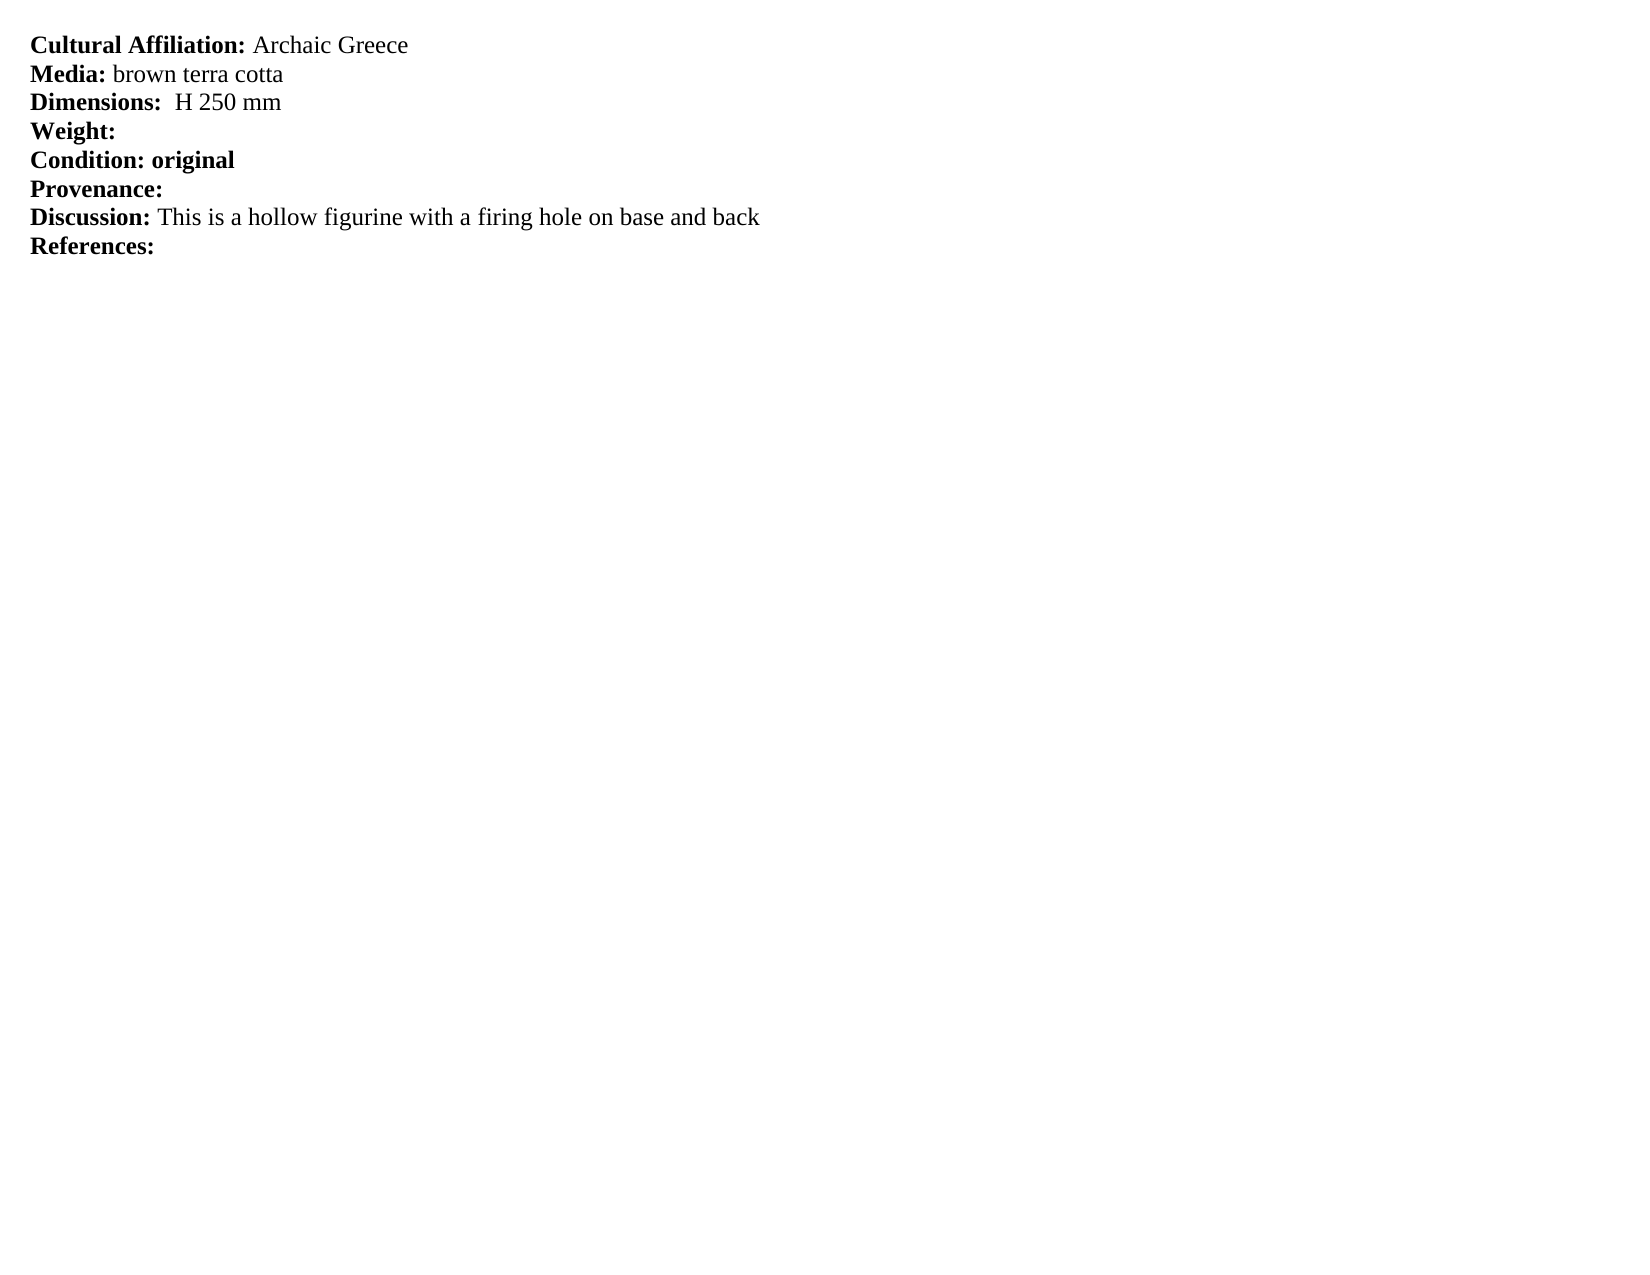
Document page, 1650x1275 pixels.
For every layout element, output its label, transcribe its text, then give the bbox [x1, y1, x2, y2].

text Discussion: This is a hollow figurine with a firing hole on base and back [30, 202, 1620, 231]
text Cultural Affiliation: Archaic Greece [30, 30, 1620, 59]
text Weight: [30, 116, 1620, 145]
text Condition: original [30, 145, 1620, 174]
text Provenance: [30, 174, 1620, 202]
text Dimensions: H 250 mm [30, 87, 1620, 116]
text Media: brown terra cotta [30, 59, 1620, 87]
text References: [30, 231, 1620, 260]
